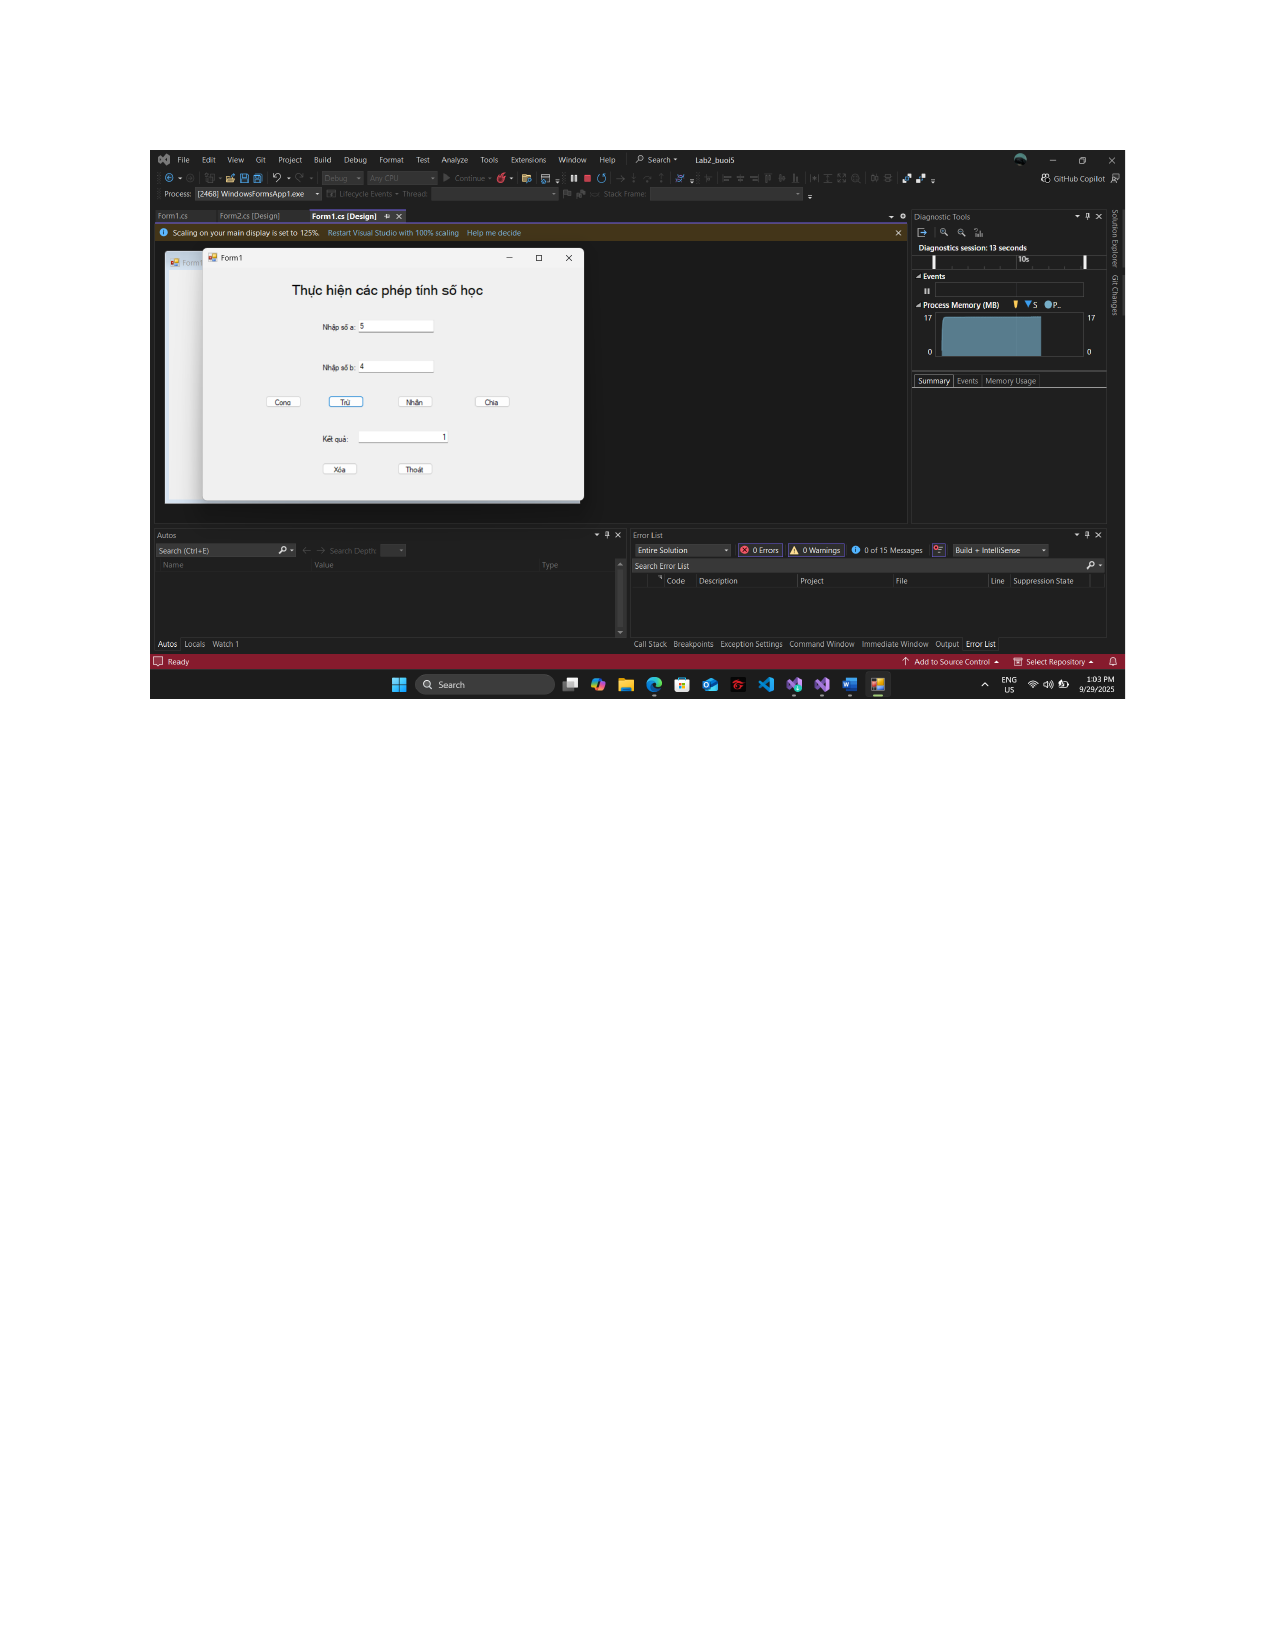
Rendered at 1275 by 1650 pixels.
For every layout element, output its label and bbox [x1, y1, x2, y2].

picture [150, 150, 1125, 699]
